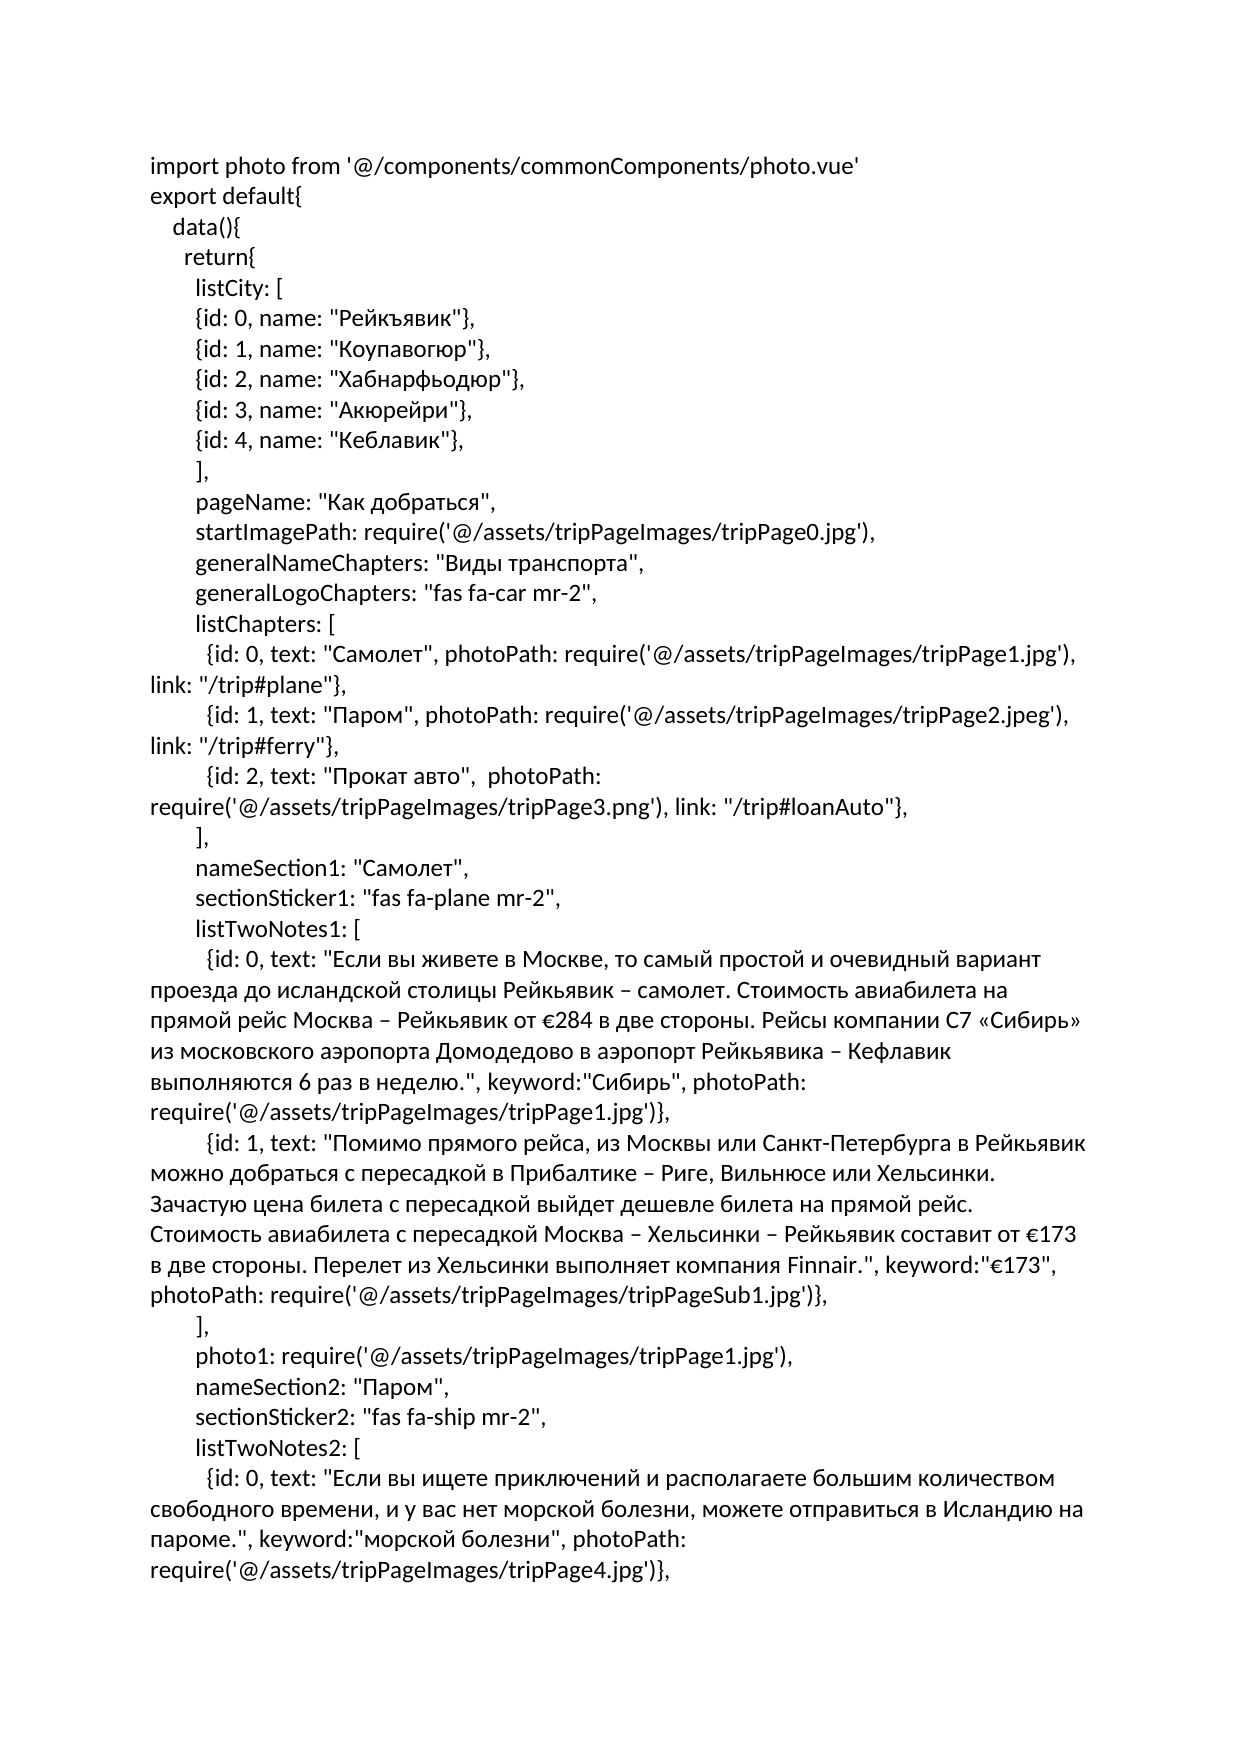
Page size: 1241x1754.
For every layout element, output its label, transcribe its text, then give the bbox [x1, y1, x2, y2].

text sectionSticker1: "fas fa-plane mr-2", [150, 882, 1090, 913]
text listTwoNotes1: [ [150, 913, 1090, 943]
text {id: 1, text: "Помимо прямого рейса, из Москвы или Санкт-Петербурга в Рейкьявик можно добраться с пересадкой в Прибалтике – Риге, Вильнюсе или Хельсинки. Зачастую цена билета с пересадкой выйдет дешевле билета на прямой рейс. Стоимость авиабилета с пересадкой Москва – Хельсинки – Рейкьявик составит от €173 в две стороны. Перелет из Хельсинки выполняет компания Finnair.", keyword:"€173", photoPath: require('@/assets/tripPageImages/tripPageSub1.jpg')}, [150, 1127, 1090, 1310]
text listTwoNotes2: [ [150, 1432, 1090, 1462]
text {id: 0, text: "Если вы живете в Москве, то самый простой и очевидный вариант проезда до исландской столицы Рейкьявик – самолет. Стоимость авиабилета на прямой рейс Москва – Рейкьявик от €284 в две стороны. Рейсы компании С7 «Сибирь» из московского аэропорта Домодедово в аэропорт Рейкьявика – Кефлавик выполняются 6 раз в неделю.", keyword:"Сибирь", photoPath: require('@/assets/tripPageImages/tripPage1.jpg')}, [150, 943, 1090, 1127]
text {id: 1, text: "Паром", photoPath: require('@/assets/tripPageImages/tripPage2.jpeg'), link: "/trip#ferry"}, [150, 699, 1090, 760]
text {id: 4, name: "Кеблавик"}, [150, 425, 1090, 455]
text {id: 2, name: "Хабнарфьодюр"}, [150, 364, 1090, 394]
text pageName: "Как добраться", [150, 486, 1090, 516]
text generalLogoChapters: "fas fa-car mr-2", [150, 577, 1090, 608]
text nameSection2: "Паром", [150, 1371, 1090, 1401]
text import photo from '@/components/commonComponents/photo.vue' [150, 150, 1090, 181]
text photo1: require('@/assets/tripPageImages/tripPage1.jpg'), [150, 1340, 1090, 1371]
text {id: 0, text: "Если вы ищете приключений и располагаете большим количеством свободного времени, и у вас нет морской болезни, можете отправиться в Исландию на пароме.", keyword:"морской болезни", photoPath: require('@/assets/tripPageImages/tripPage4.jpg')}, [150, 1462, 1090, 1584]
text ], [150, 1310, 1090, 1340]
text ], [150, 455, 1090, 486]
text listChapters: [ [150, 608, 1090, 638]
text nameSection1: "Самолет", [150, 852, 1090, 882]
text {id: 3, name: "Акюрейри"}, [150, 394, 1090, 425]
text startImagePath: require('@/assets/tripPageImages/tripPage0.jpg'), [150, 516, 1090, 547]
text {id: 2, text: "Прокат авто", photoPath: require('@/assets/tripPageImages/tripPage3.png'), link: "/trip#loanAuto"}, [150, 760, 1090, 821]
text generalNameChapters: "Виды транспорта", [150, 547, 1090, 577]
text return{ [150, 242, 1090, 272]
text ], [150, 821, 1090, 852]
text {id: 0, text: "Самолет", photoPath: require('@/assets/tripPageImages/tripPage1.jpg'), link: "/trip#plane"}, [150, 638, 1090, 699]
text export default{ [150, 181, 1090, 211]
text listCity: [ [150, 272, 1090, 303]
text {id: 1, name: "Коупавогюр"}, [150, 333, 1090, 364]
text data(){ [150, 211, 1090, 242]
text sectionSticker2: "fas fa-ship mr-2", [150, 1401, 1090, 1432]
text {id: 0, name: "Рейкъявик"}, [150, 303, 1090, 333]
